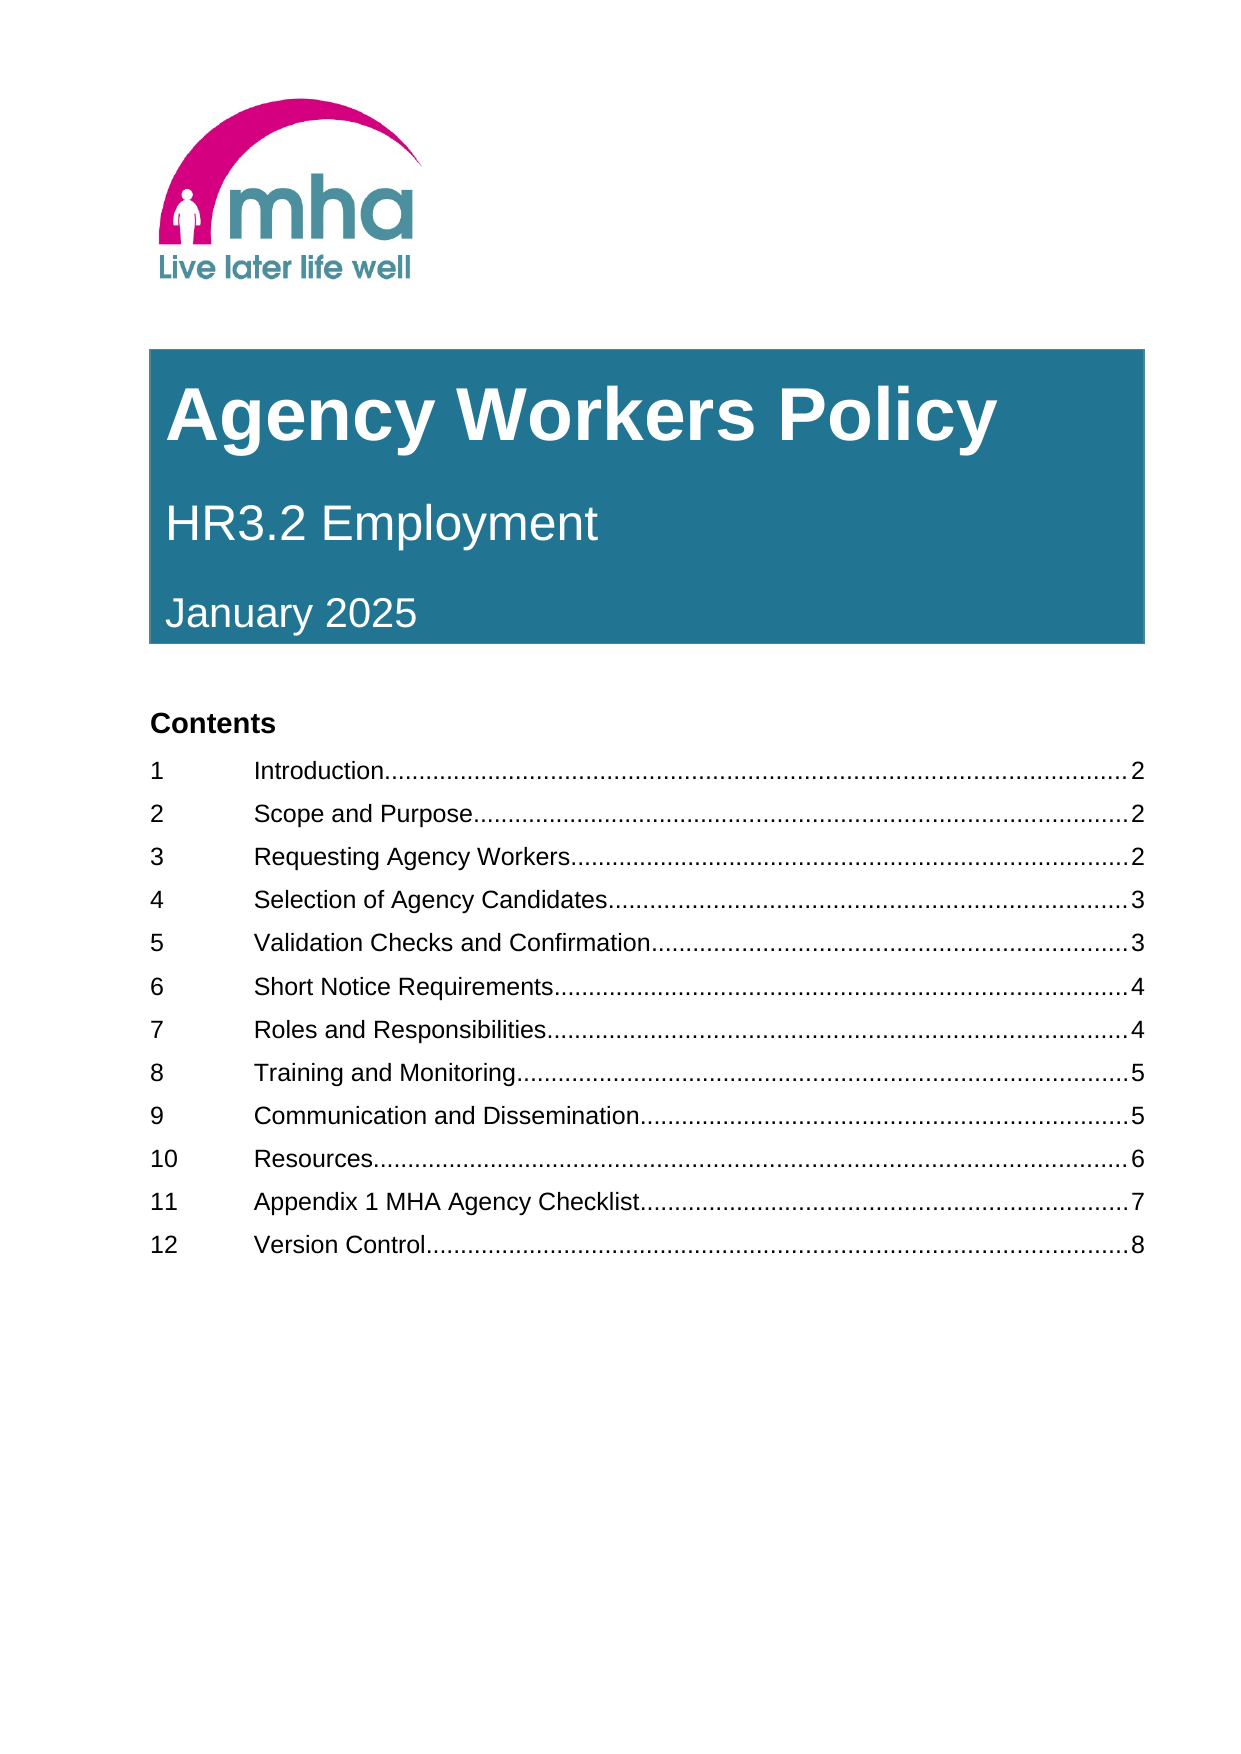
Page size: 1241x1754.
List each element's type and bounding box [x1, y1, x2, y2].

picture [150, 77, 430, 302]
